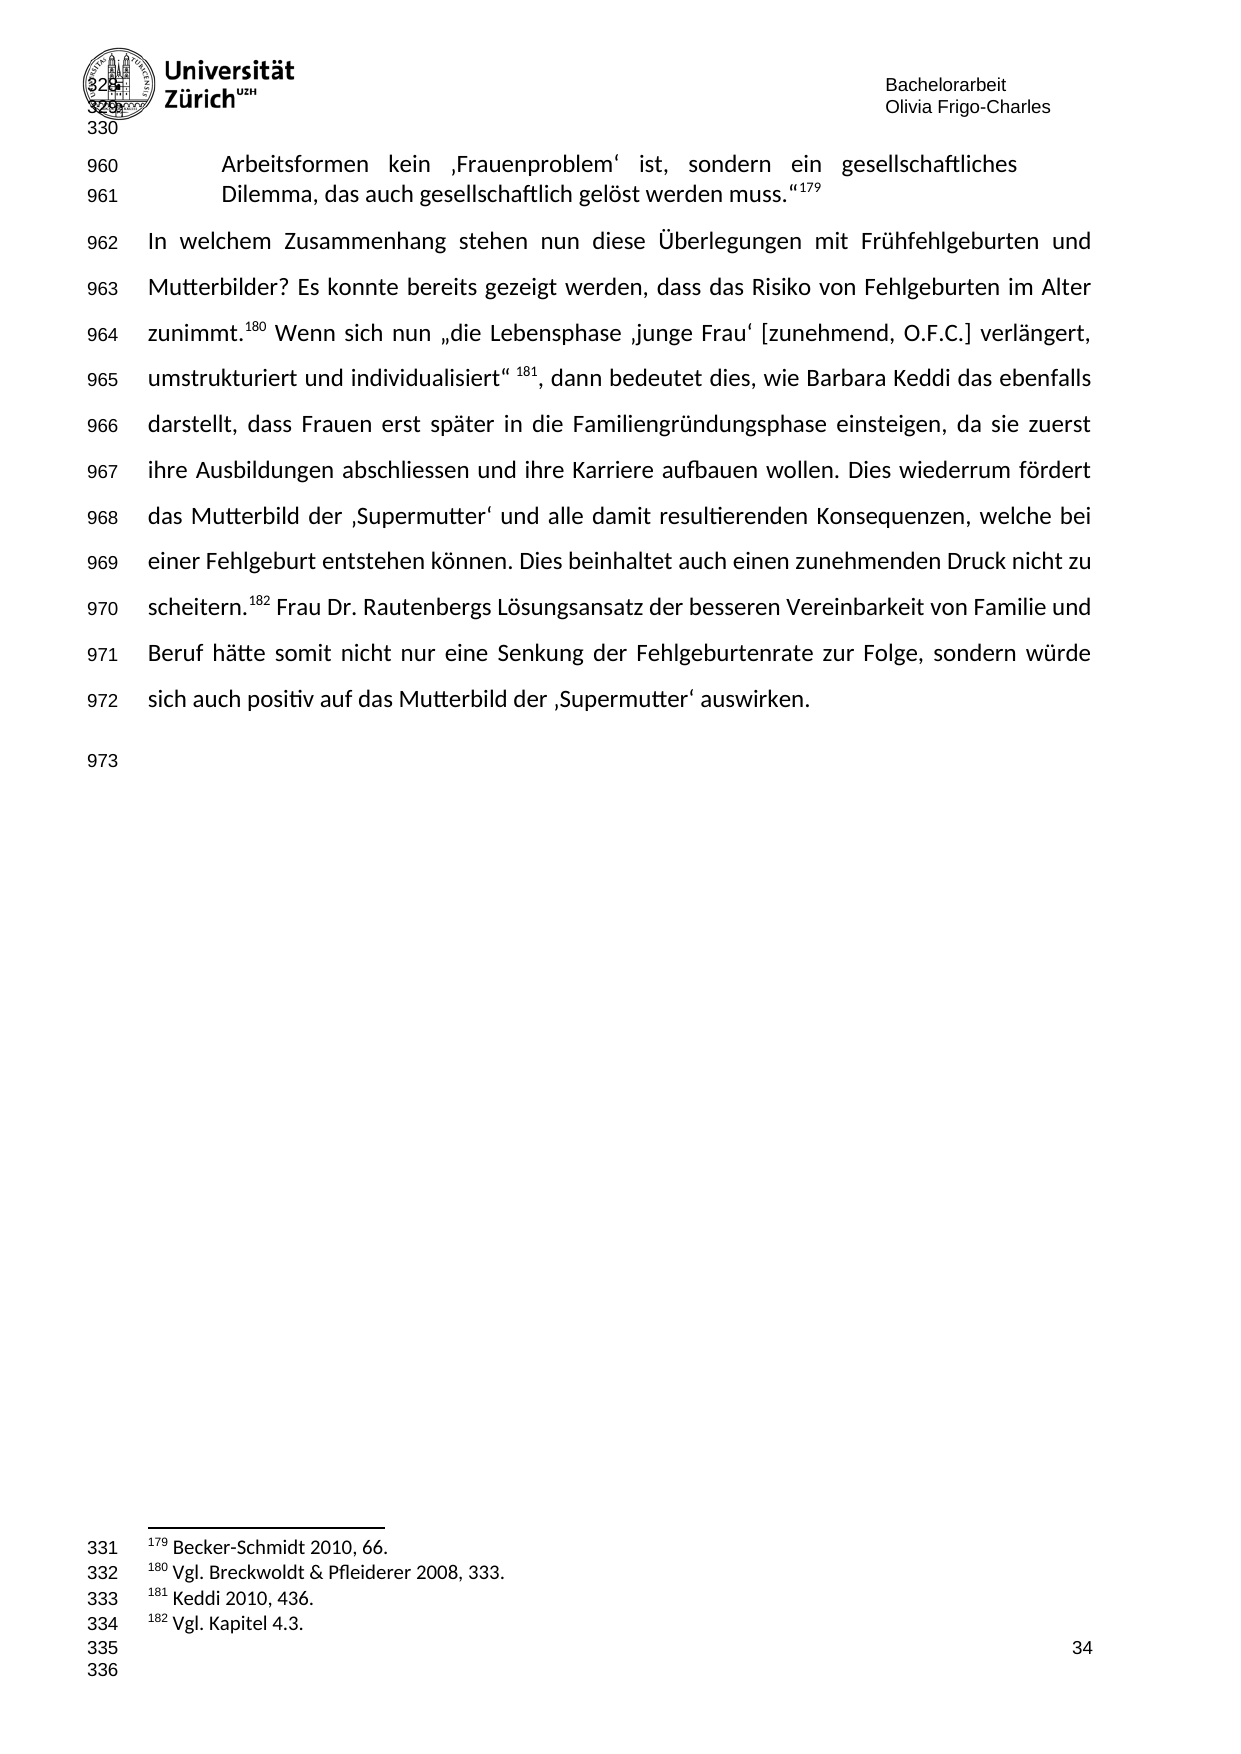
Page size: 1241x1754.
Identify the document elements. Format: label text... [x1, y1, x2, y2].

picture [78, 43, 298, 124]
text In welchem Zusammenhang stehen nun diese Überlegungen mit Frühfehlgeburten und Mutterbilder? Es konnte bereits gezeigt werden, dass das Risiko von Fehlgeburten im Alter zunimmt. Wenn sich nun „die Lebensphase ‚junge Frau‘ [zunehmend, O.F.C.] verlängert, umstrukturiert und individualisiert“ , dann bedeutet dies, wie Barbara Keddi das ebenfalls darstellt, dass Frauen erst später in die Familiengründungsphase einsteigen, da sie zuerst ihre Ausbildungen abschliessen und ihre Karriere aufbauen wollen. Dies wiederrum fördert das Mutterbild der ‚Supermutter‘ und alle damit resultierenden Konsequenzen, welche bei einer Fehlgeburt entstehen können. Dies beinhaltet auch einen zunehmenden Druck nicht zu scheitern. Frau Dr. Rautenbergs Lösungsansatz der besseren Vereinbarkeit von Familie und Beruf hätte somit nicht nur eine Senkung der Fehlgeburtenrate zur Folge, sondern würde sich auch positiv auf das Mutterbild der ‚Supermutter‘ auswirken. [148, 225, 1092, 713]
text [221, 148, 1019, 209]
